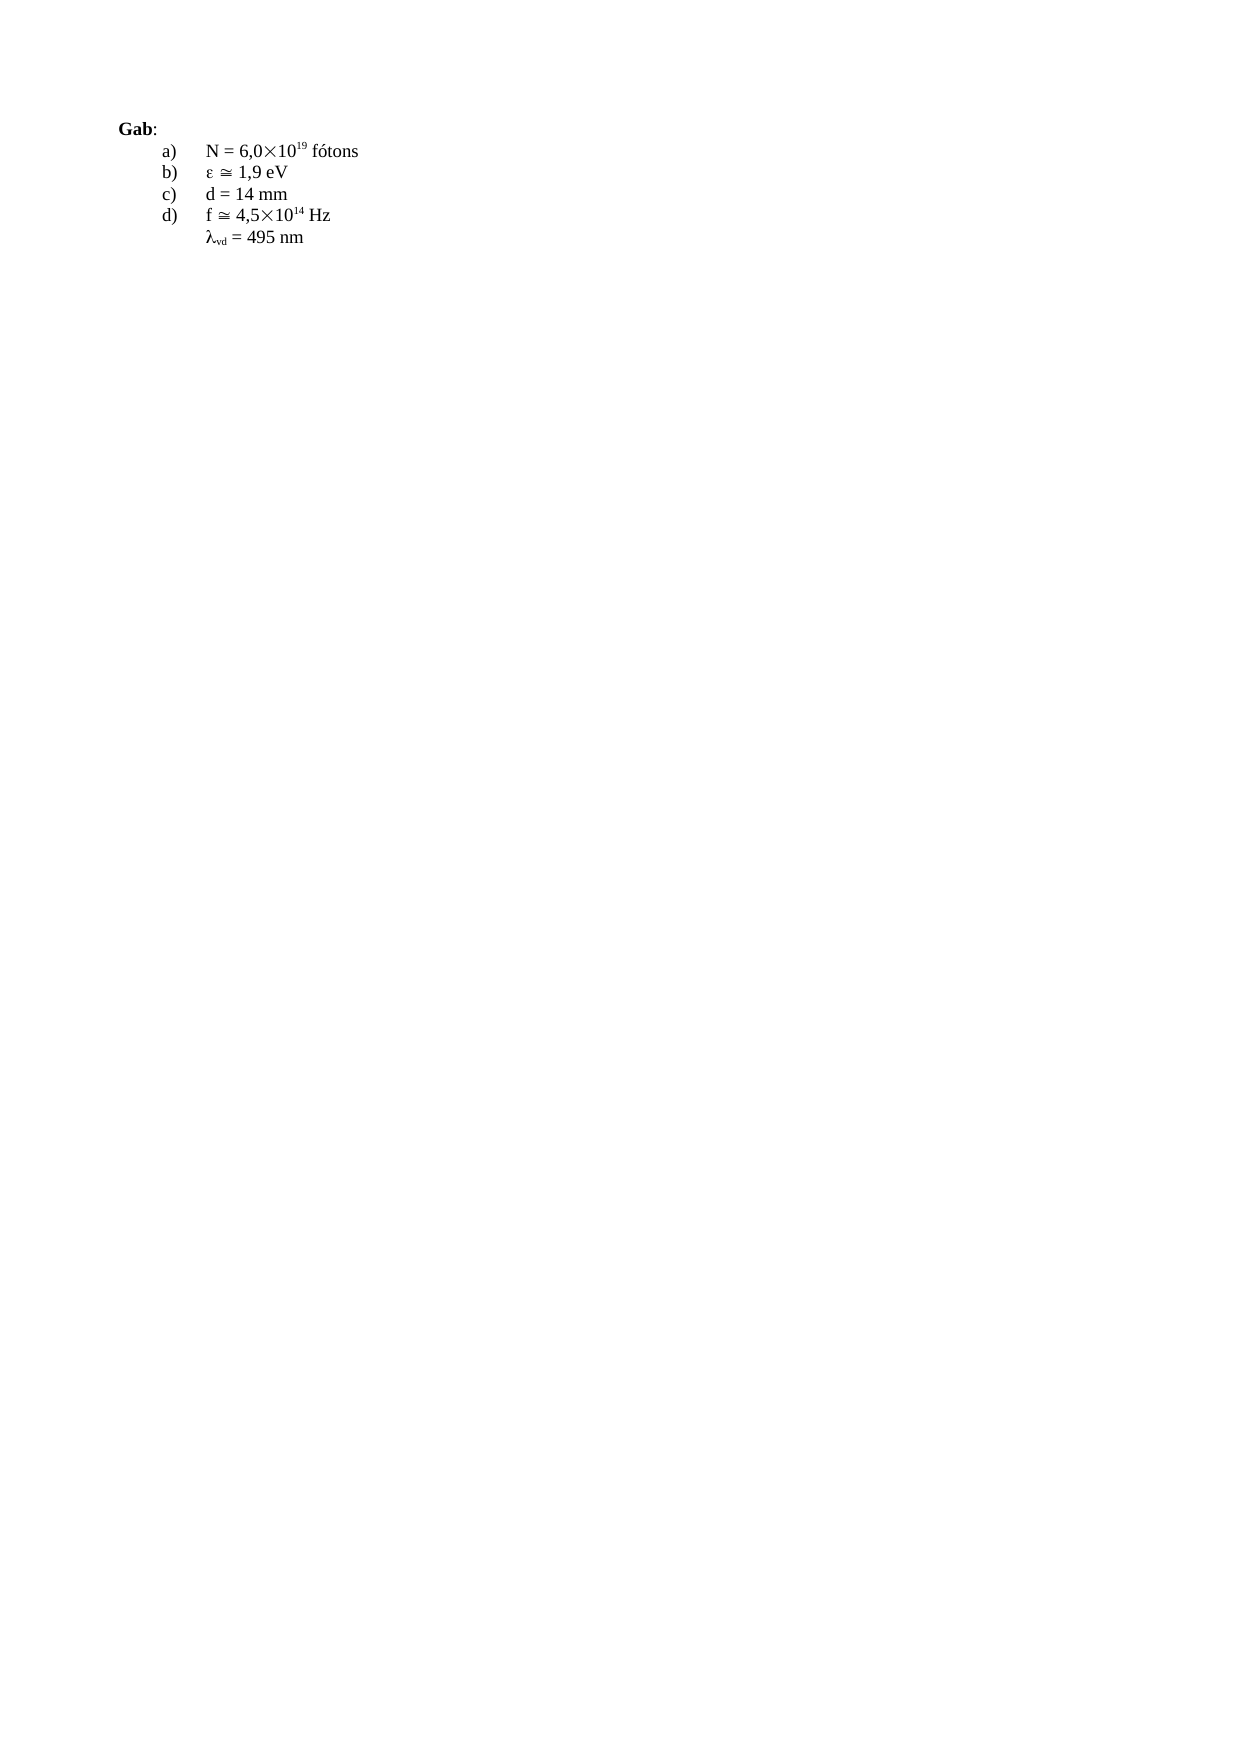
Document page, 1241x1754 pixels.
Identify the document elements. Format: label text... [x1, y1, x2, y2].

text vd = 495 nm [206, 226, 1122, 247]
text d) f 4,51014 Hz [162, 204, 1122, 226]
text c) d = 14 mm [162, 183, 1122, 204]
text a) N = 6,01019 fótons [162, 140, 1122, 161]
text b) 1,9 eV [162, 161, 1122, 183]
text Gab: [118, 118, 1122, 140]
